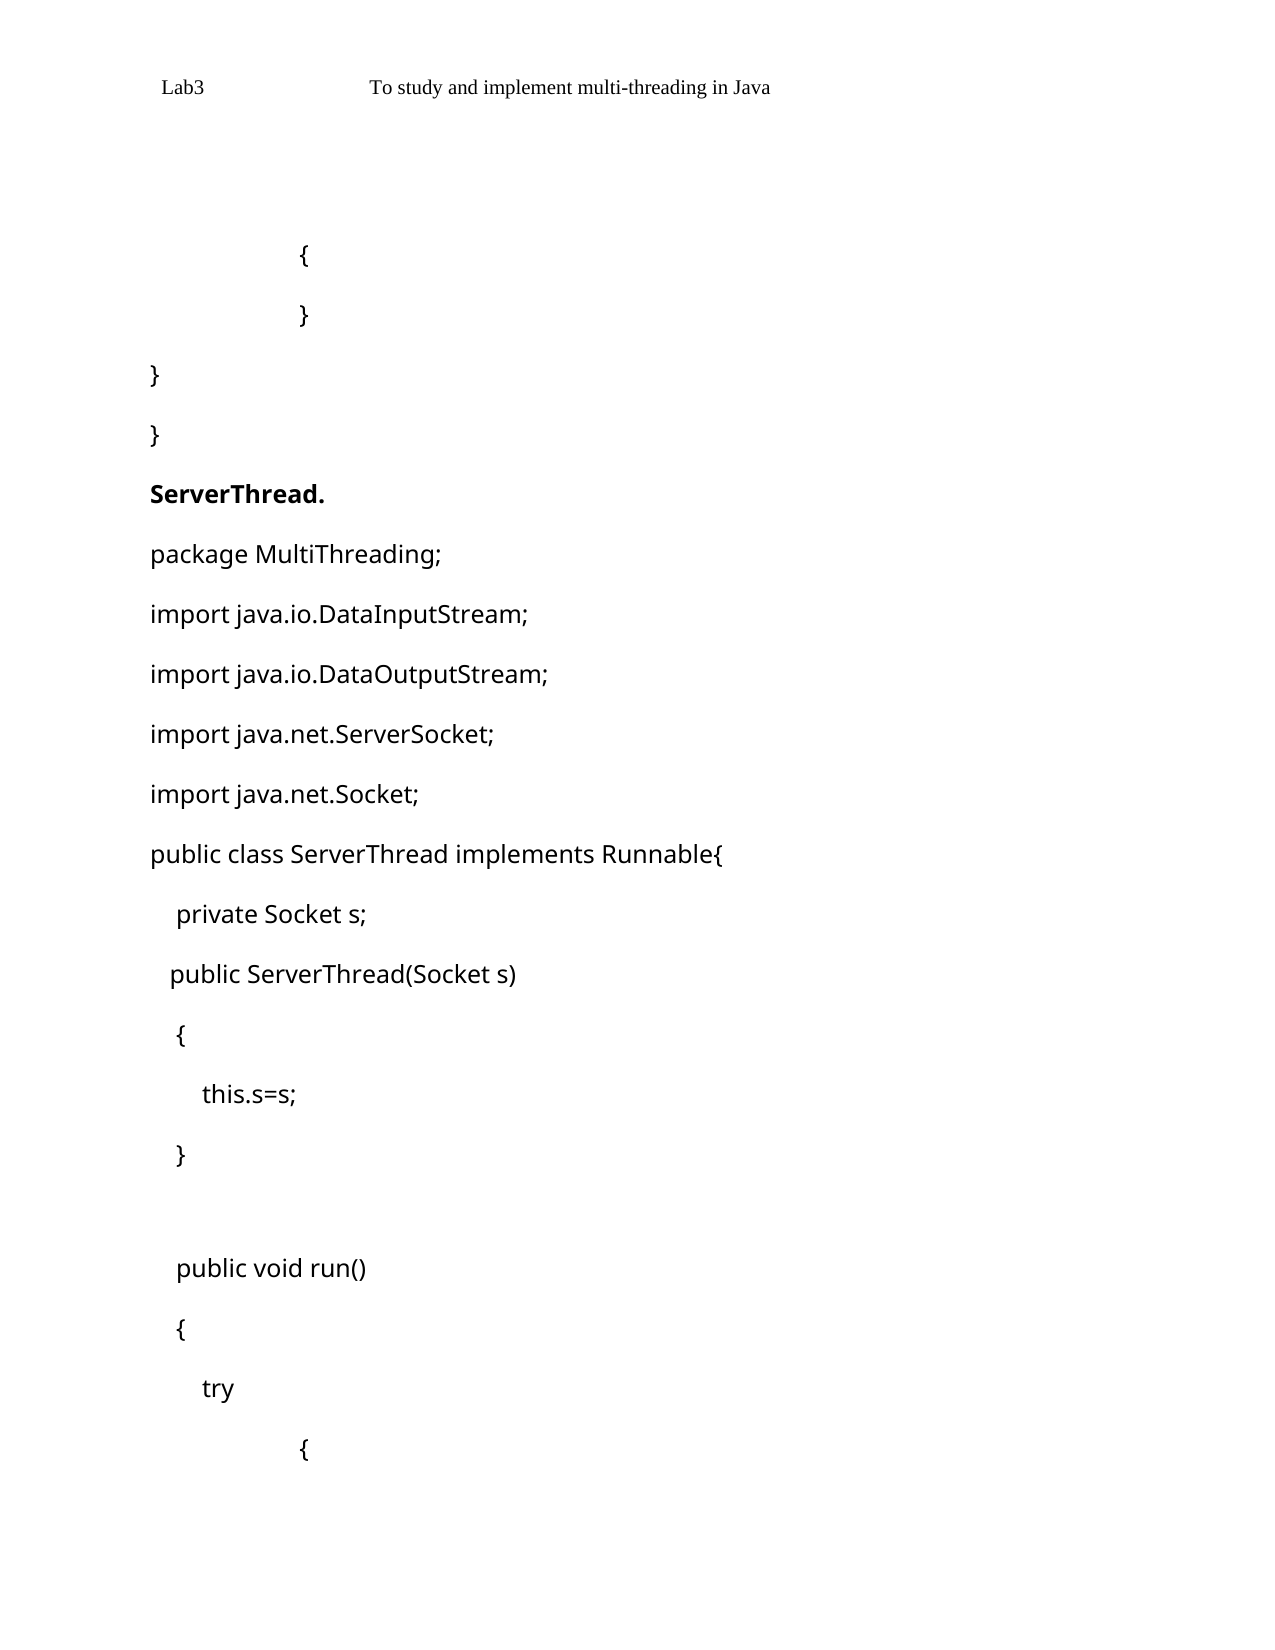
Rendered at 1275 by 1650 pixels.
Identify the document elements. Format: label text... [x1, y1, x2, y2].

text } [150, 357, 1125, 391]
text public class ServerThread implements Runnable{ [150, 837, 1125, 871]
text { [150, 1017, 1125, 1051]
text import java.io.DataOutputStream; [150, 657, 1125, 691]
text { [150, 237, 1125, 271]
text import java.net.ServerSocket; [150, 717, 1125, 751]
text try [150, 1370, 1125, 1404]
text import java.io.DataInputStream; [150, 597, 1125, 631]
text import java.net.Socket; [150, 777, 1125, 811]
text public ServerThread(Socket s) [150, 957, 1125, 991]
text { [150, 1430, 1125, 1464]
text private Socket s; [150, 897, 1125, 931]
text this.s=s; [150, 1077, 1125, 1111]
text } [150, 417, 1125, 451]
text } [150, 297, 1125, 331]
text { [150, 1310, 1125, 1344]
text } [150, 1137, 1125, 1171]
text public void run() [150, 1250, 1125, 1284]
text ServerThread. [150, 477, 1125, 511]
text package MultiThreading; [150, 537, 1125, 571]
